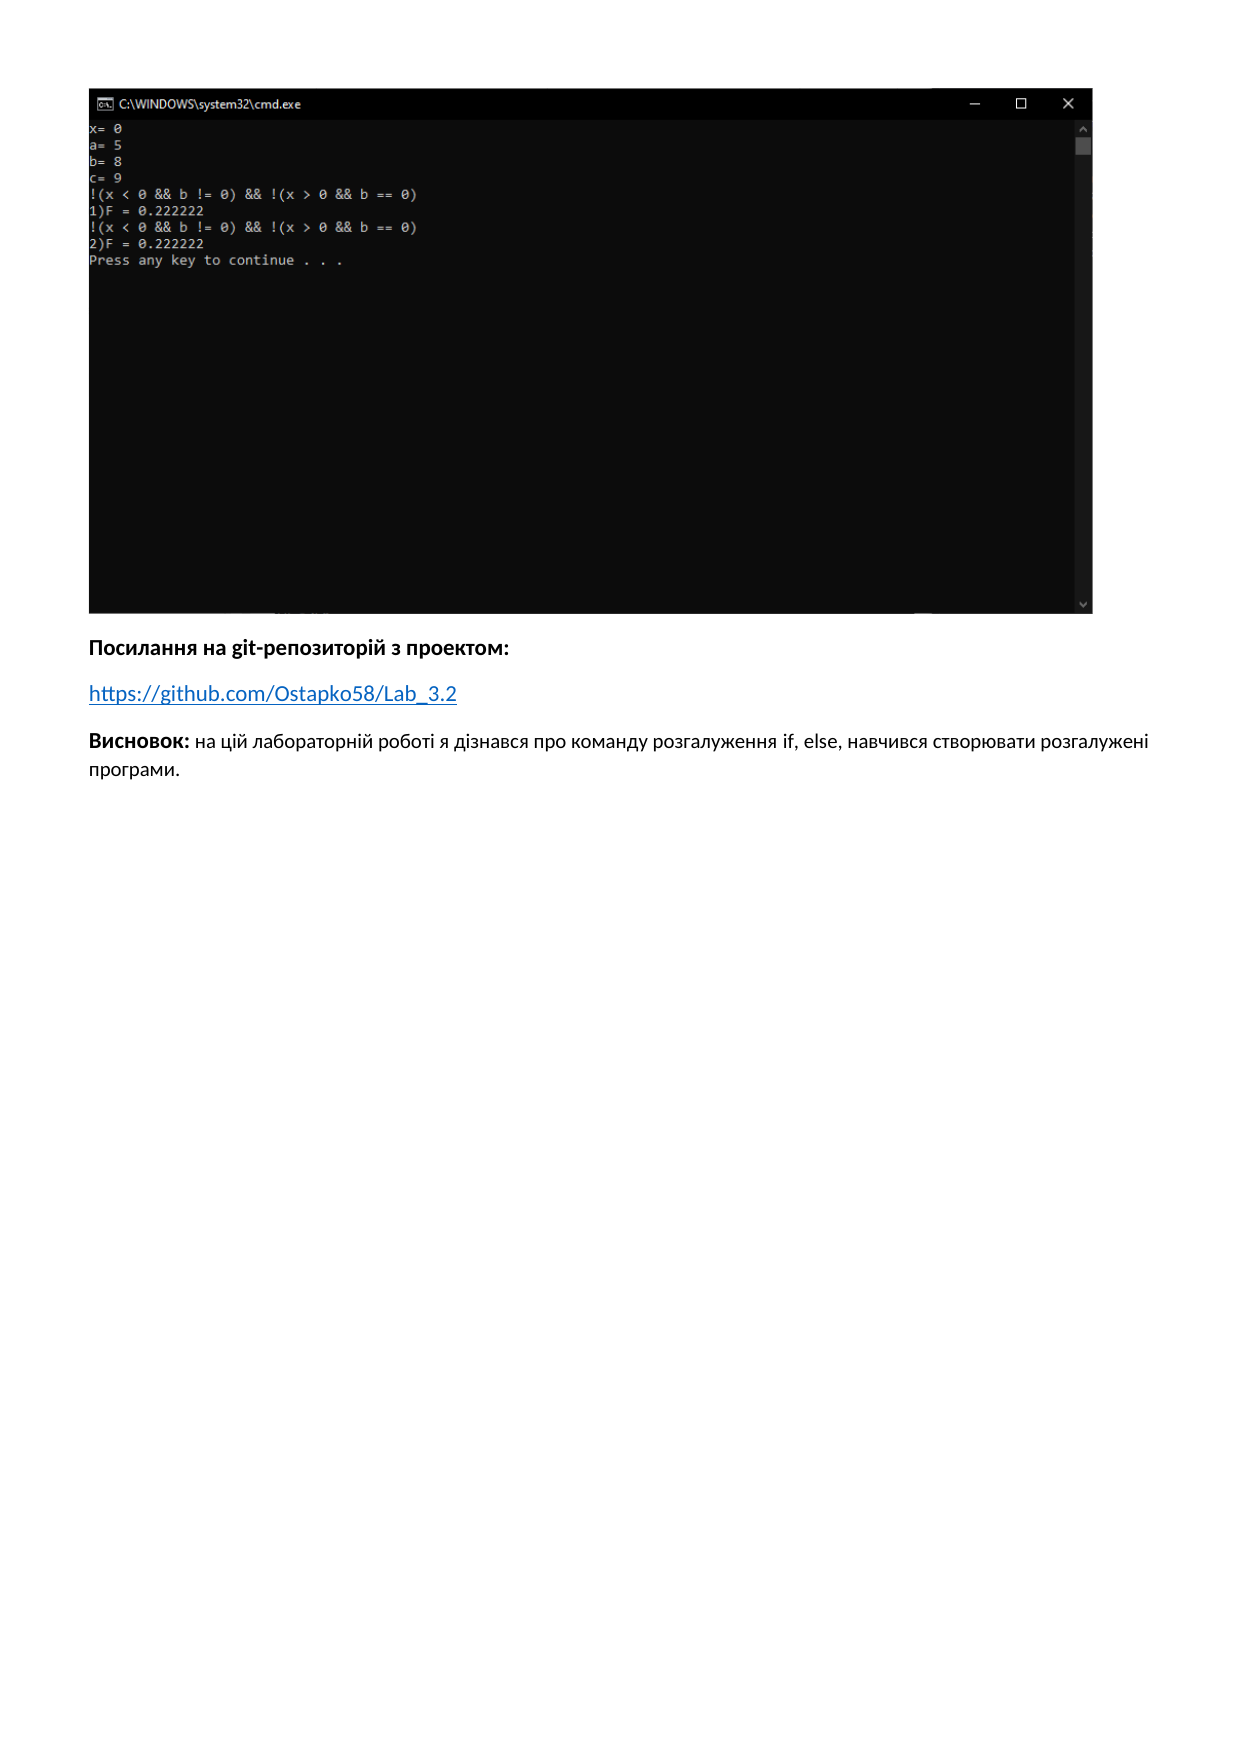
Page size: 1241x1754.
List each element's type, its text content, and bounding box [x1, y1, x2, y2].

picture [88, 88, 1093, 614]
text Висновок: на цій лабораторній роботі я дізнався про команду розгалуження if, else, навчився створювати розгалужені програми. [89, 726, 1152, 782]
text Посилання на git-репозиторій з проектом: [89, 633, 1152, 661]
text https://github.com/Ostapko58/Lab_3.2 [89, 679, 1152, 707]
